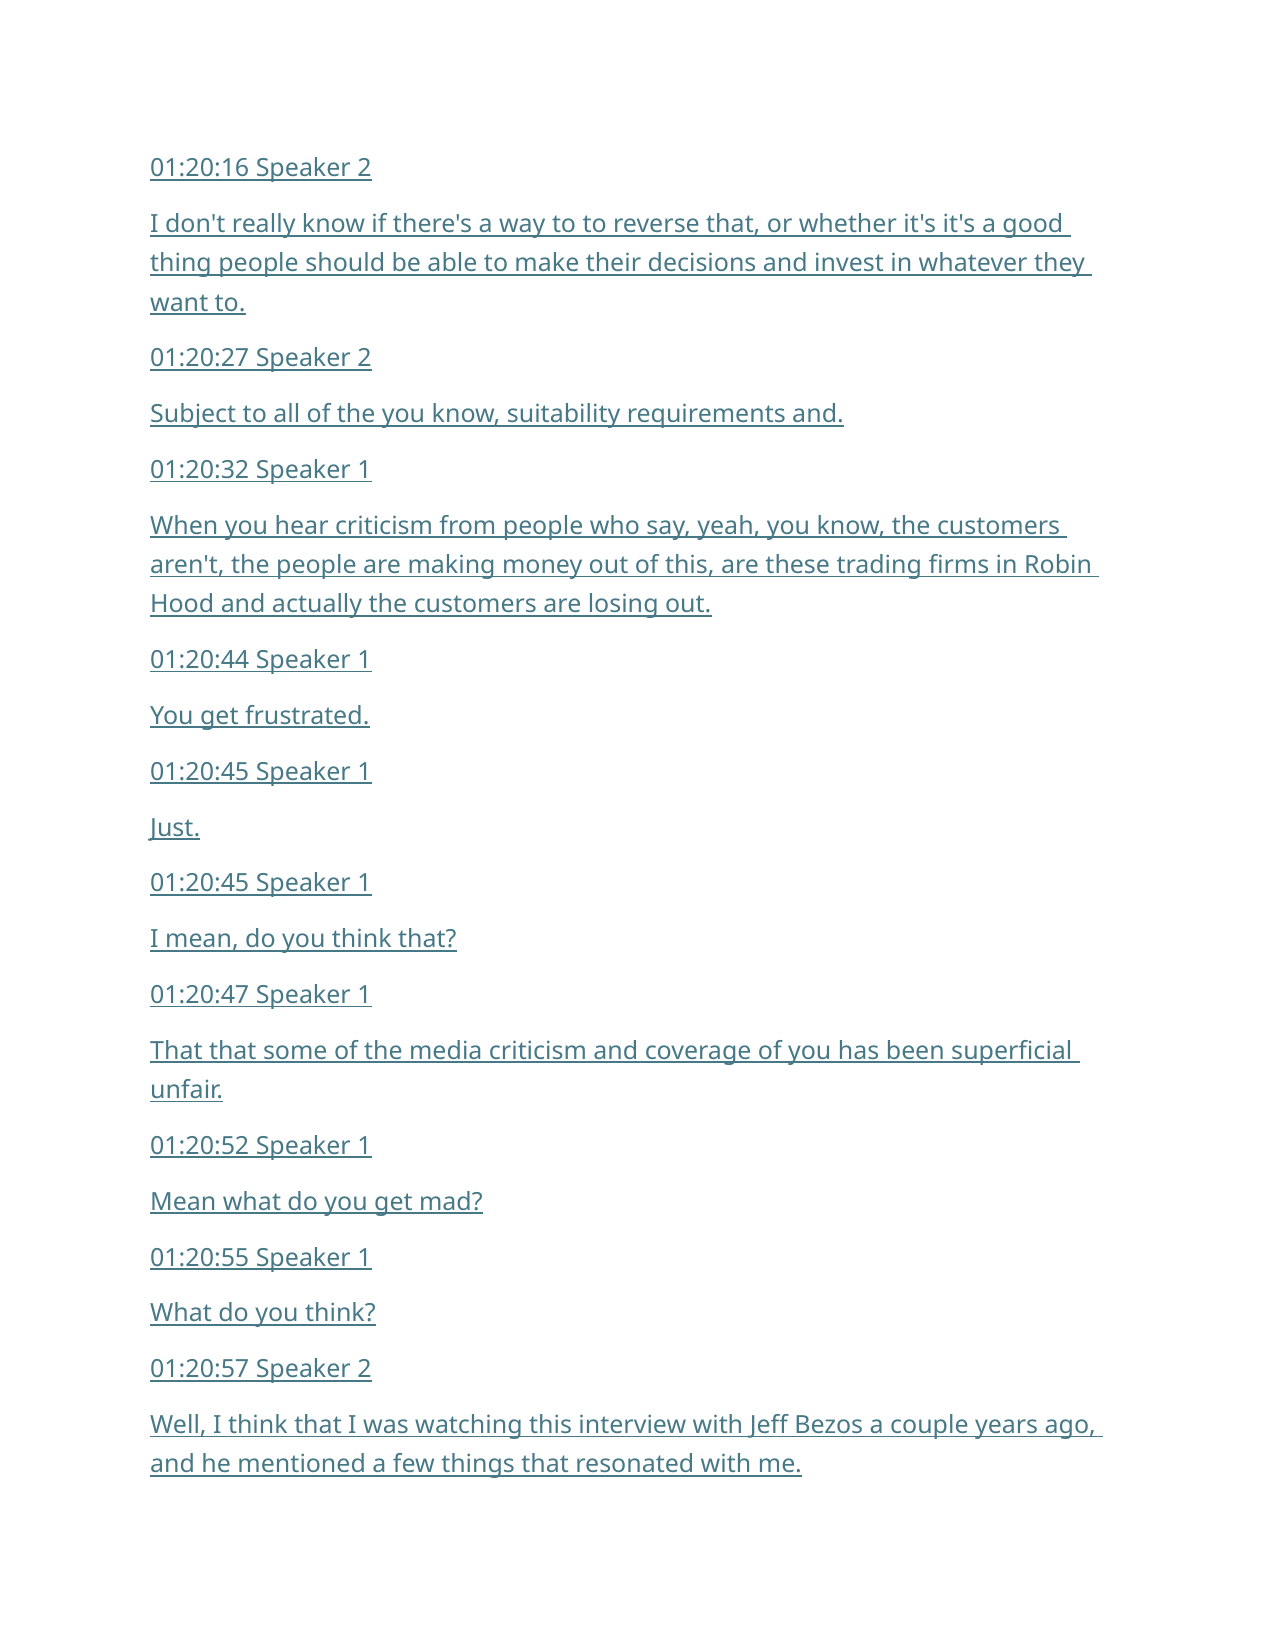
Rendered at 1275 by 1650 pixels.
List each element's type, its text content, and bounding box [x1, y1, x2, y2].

text 01:20:44 Speaker 1 [150, 642, 1125, 676]
text Just. [150, 809, 1125, 843]
text I mean, do you think that? [150, 921, 1125, 955]
text You get frustrated. [150, 697, 1125, 732]
text 01:20:55 Speaker 1 [150, 1239, 1125, 1273]
text 01:20:45 Speaker 1 [150, 865, 1125, 899]
text 01:20:27 Speaker 2 [150, 340, 1125, 374]
text Subject to all of the you know, suitability requirements and. [150, 396, 1125, 430]
text Mean what do you get mad? [150, 1183, 1125, 1217]
text 01:20:16 Speaker 2 [150, 150, 1125, 184]
text 01:20:32 Speaker 1 [150, 452, 1125, 486]
text That that some of the media criticism and coverage of you has been superficial unfair. [150, 1032, 1125, 1106]
text Well, I think that I was watching this interview with Jeff Bezos a couple years ago, and he mentioned a few things that resonated with me. [150, 1407, 1125, 1480]
text 01:20:45 Speaker 1 [150, 753, 1125, 787]
text I don't really know if there's a way to to reverse that, or whether it's it's a good thing people should be able to make their decisions and invest in whatever they want to. [150, 206, 1125, 318]
text 01:20:52 Speaker 1 [150, 1127, 1125, 1162]
text When you hear criticism from people who say, yeah, you know, the customers aren't, the people are making money out of this, are these trading firms in Robin Hood and actually the customers are losing out. [150, 507, 1125, 620]
text 01:20:47 Speaker 1 [150, 977, 1125, 1011]
text 01:20:57 Speaker 2 [150, 1351, 1125, 1385]
text What do you think? [150, 1295, 1125, 1329]
